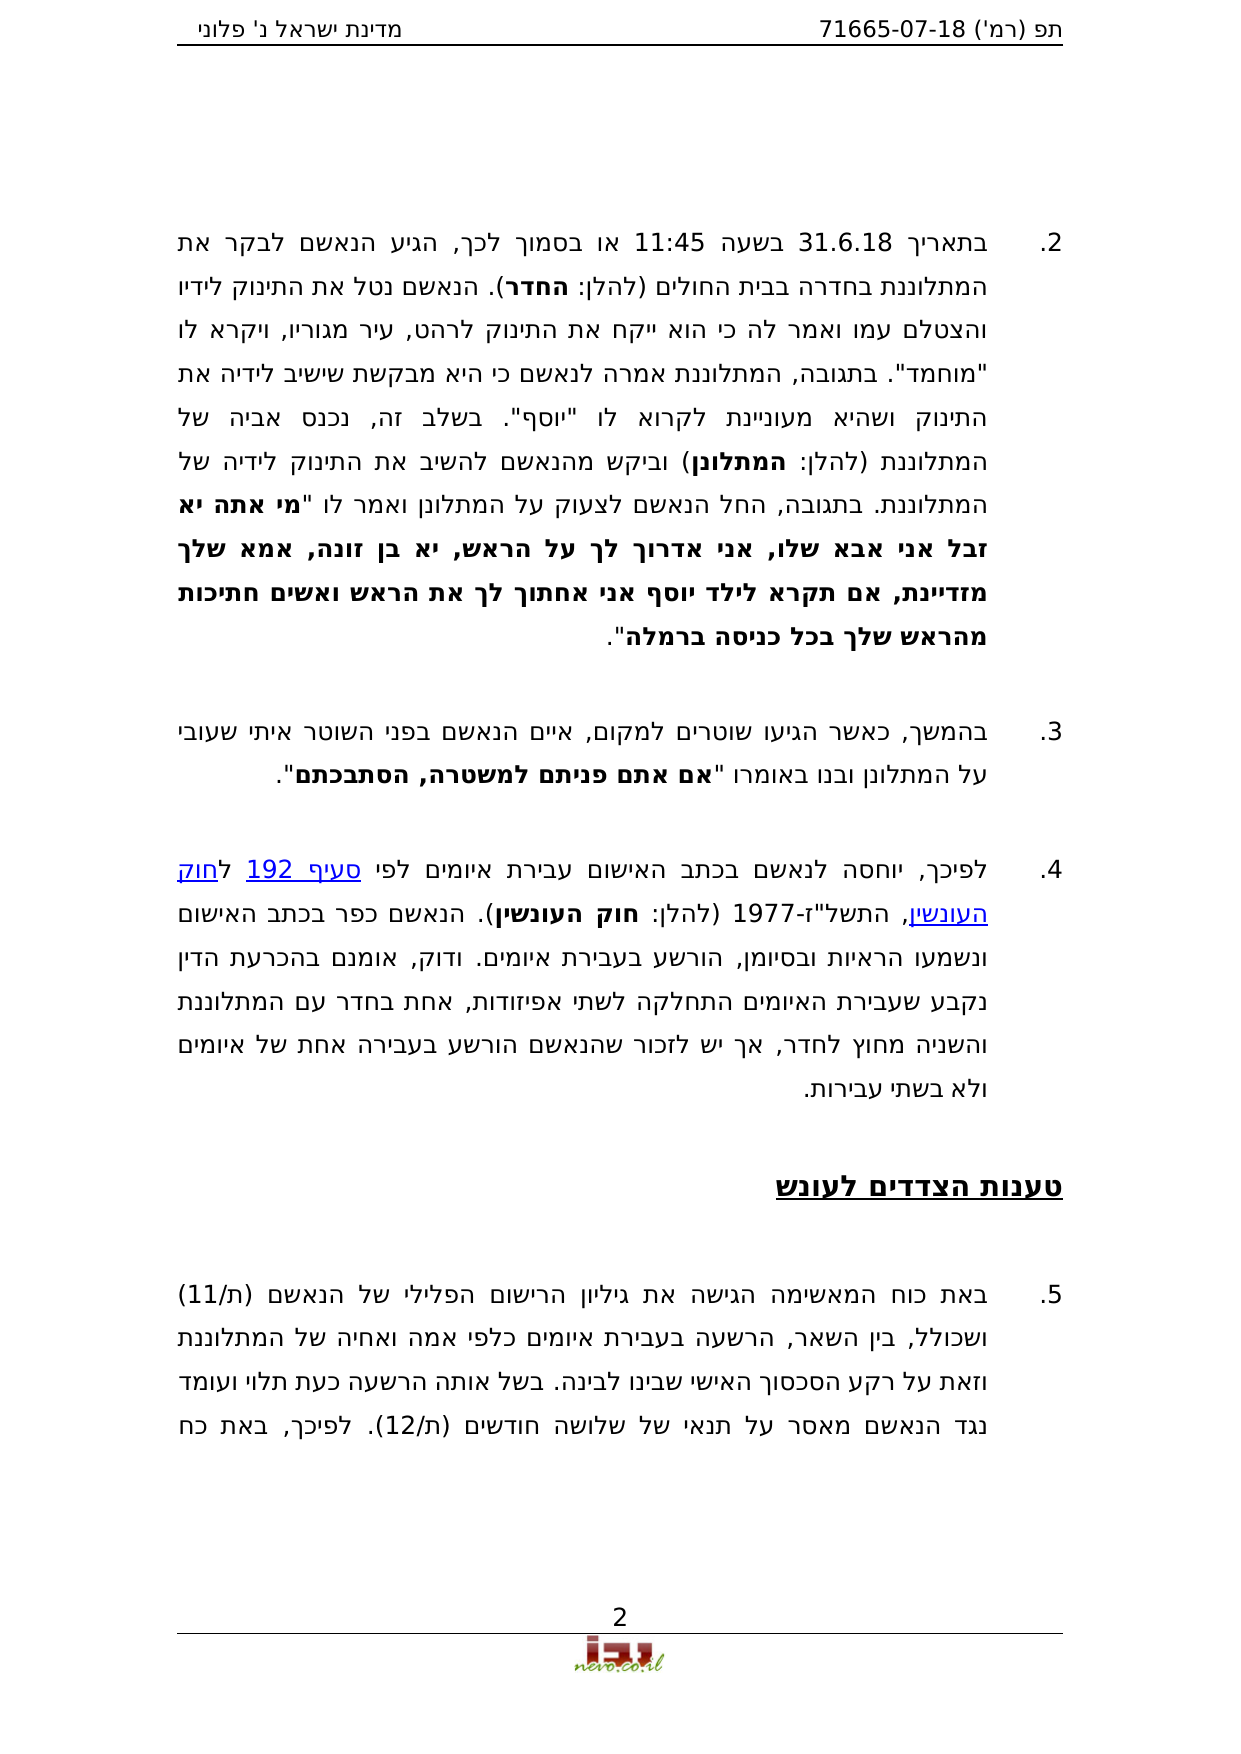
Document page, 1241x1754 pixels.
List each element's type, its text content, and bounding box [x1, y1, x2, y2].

text 2. בתאריך 31.6.18 בשעה 11:45 או בסמוך לכך, הגיע הנאשם לבקר את המתלוננת בחדרה בבית החולים (להלן: החדר). הנאשם נטל את התינוק לידיו והצטלם עמו ואמר לה כי הוא ייקח את התינוק לרהט, עיר מגוריו, ויקרא לו "מוחמד". בתגובה, המתלוננת אמרה לנאשם כי היא מבקשת שישיב לידיה את התינוק ושהיא מעוניינת לקרוא לו "יוסף". בשלב זה, נכנס אביה של המתלוננת (להלן: המתלונן) וביקש מהנאשם להשיב את התינוק לידיה של המתלוננת. בתגובה, החל הנאשם לצעוק על המתלונן ואמר לו "מי אתה יא זבל אני אבא שלו, אני אדרוך לך על הראש, יא בן זונה, אמא שלך מזדיינת, אם תקרא לילד יוסף אני אחתוך לך את הראש ואשים חתיכות מהראש שלך בכל כניסה ברמלה". [177, 228, 1063, 651]
text טענות הצדדים לעונש [177, 1169, 1063, 1203]
picture [574, 1635, 666, 1673]
text 4. לפיכך, יוחסה לנאשם בכתב האישום עבירת איומים לפי סעיף 192 לחוק העונשין, התשל"ז-1977 (להלן: חוק העונשין). הנאשם כפר בכתב האישום ונשמעו הראיות ובסיומן, הורשע בעבירת איומים. ודוק, אומנם בהכרעת הדין נקבע שעבירת האיומים התחלקה לשתי אפיזודות, אחת בחדר עם המתלוננת והשניה מחוץ לחדר, אך יש לזכור שהנאשם הורשע בעבירה אחת של איומים ולא בשתי עבירות. [177, 855, 1063, 1104]
text 3. בהמשך, כאשר הגיעו שוטרים למקום, איים הנאשם בפני השוטר איתי שעובי על המתלונן ובנו באומרו "אם אתם פניתם למשטרה, הסתבכתם". [177, 717, 1063, 790]
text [177, 1280, 1063, 1441]
